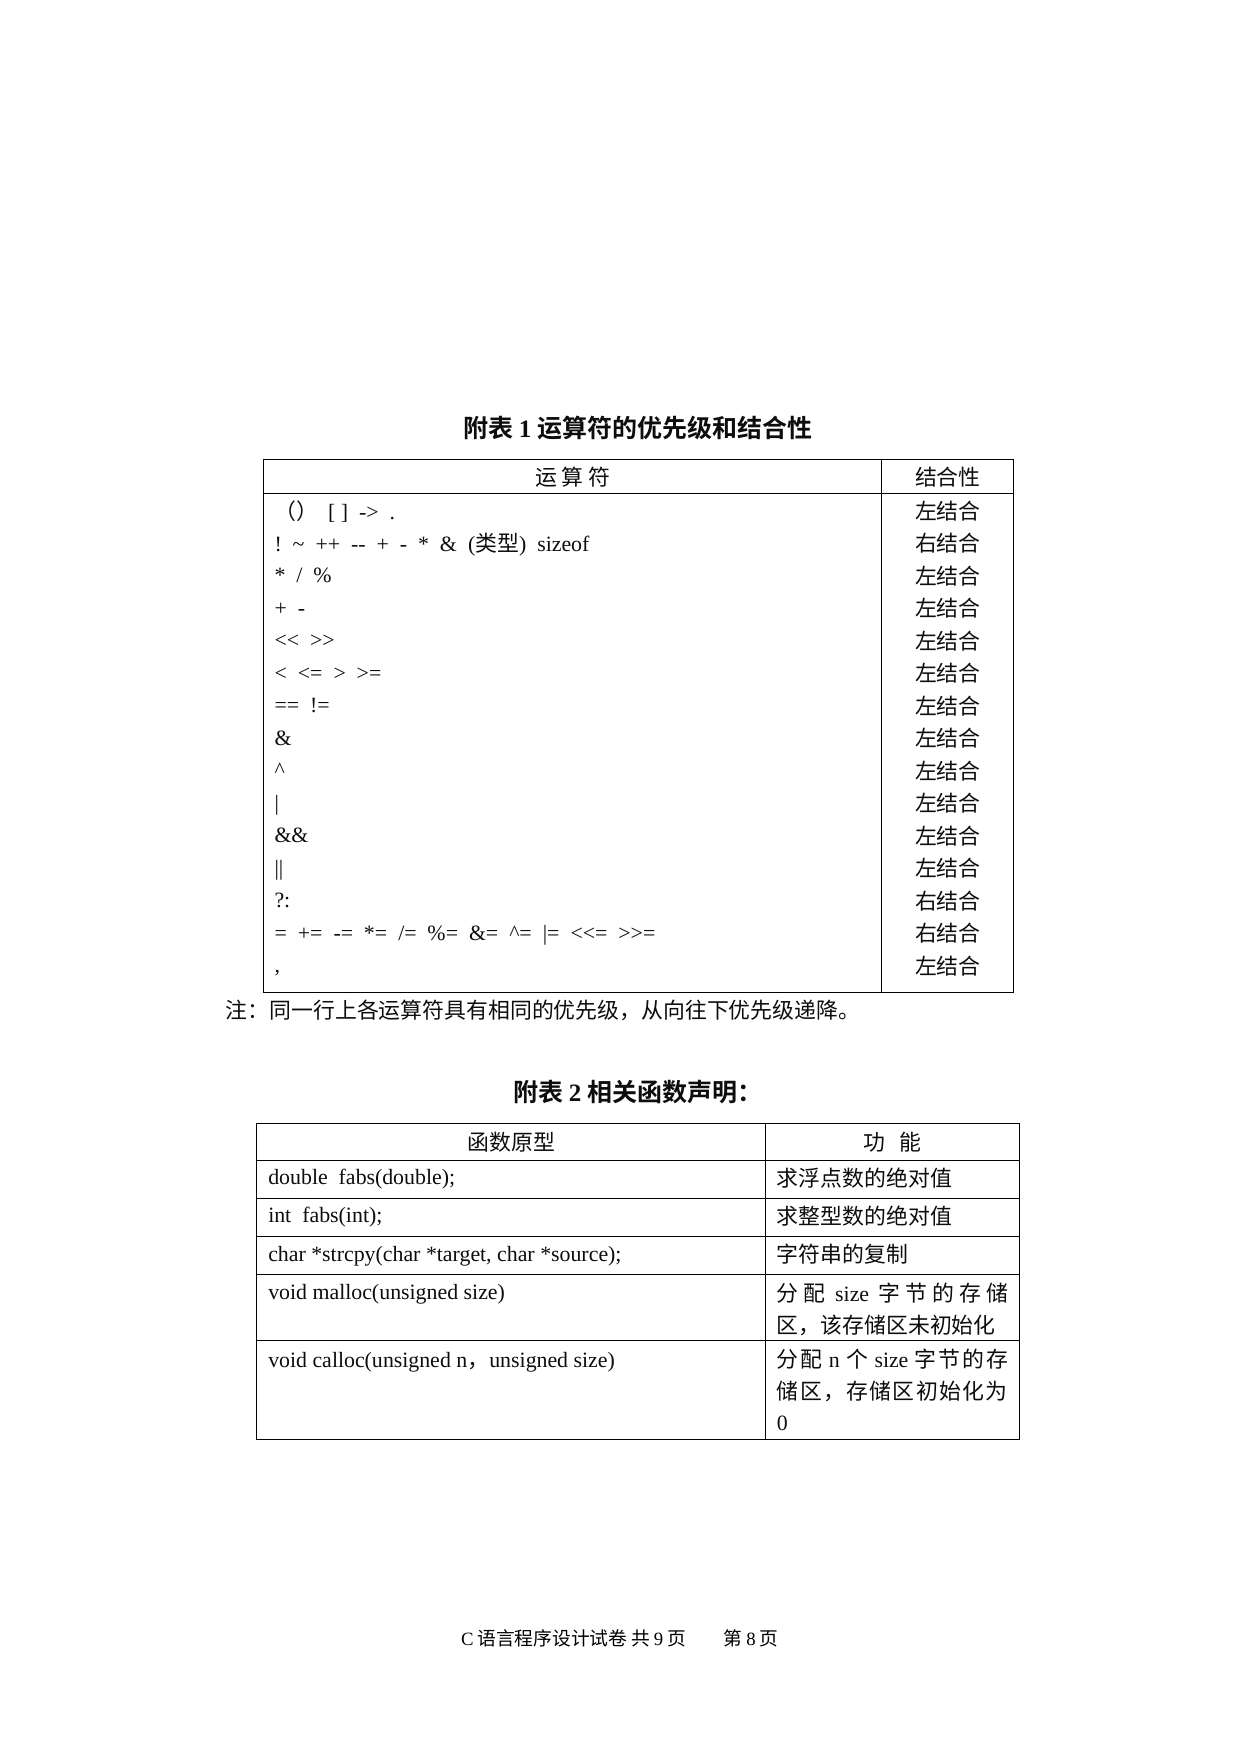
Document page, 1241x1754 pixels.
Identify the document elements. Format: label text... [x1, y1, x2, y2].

table_cell int fabs(int); [257, 1199, 765, 1236]
table_cell 分配n个size字节的存储区，存储区初始化为0 [766, 1341, 1019, 1439]
table_cell 分配size字节的存储区，该存储区未初始化 [766, 1275, 1019, 1340]
table_cell void calloc(unsigned n，unsigned size) [257, 1341, 765, 1439]
table_cell （） [ ] -> . ! ~ ++ -- + - * & (类型) sizeof * / % + - << >> < <= > >= == != & ^ | && || ?: = += -= *= /= %= &= ^= |= <<= >>= , [264, 494, 881, 992]
table_header 功 能 [766, 1124, 1019, 1159]
table_cell 字符串的复制 [766, 1237, 1019, 1274]
text 附表2 相关函数声明： [187, 1058, 1089, 1123]
table_header 结合性 [882, 460, 1013, 492]
table_cell double fabs(double); [257, 1161, 765, 1198]
table_header 运 算 符 [264, 460, 881, 492]
table_cell char *strcpy(char *target, char *source); [257, 1237, 765, 1274]
table_cell 求整型数的绝对值 [766, 1199, 1019, 1236]
text 注：同一行上各运算符具有相同的优先级，从向往下优先级递降。 [187, 993, 1089, 1026]
table_header 函数原型 [257, 1124, 765, 1159]
table_cell 求浮点数的绝对值 [766, 1161, 1019, 1198]
table_cell 左结合 右结合 左结合 左结合 左结合 左结合 左结合 左结合 左结合 左结合 左结合 左结合 右结合 右结合 左结合 [882, 494, 1013, 992]
text 附表1 运算符的优先级和结合性 [187, 394, 1089, 459]
table_cell void malloc(unsigned size) [257, 1275, 765, 1340]
